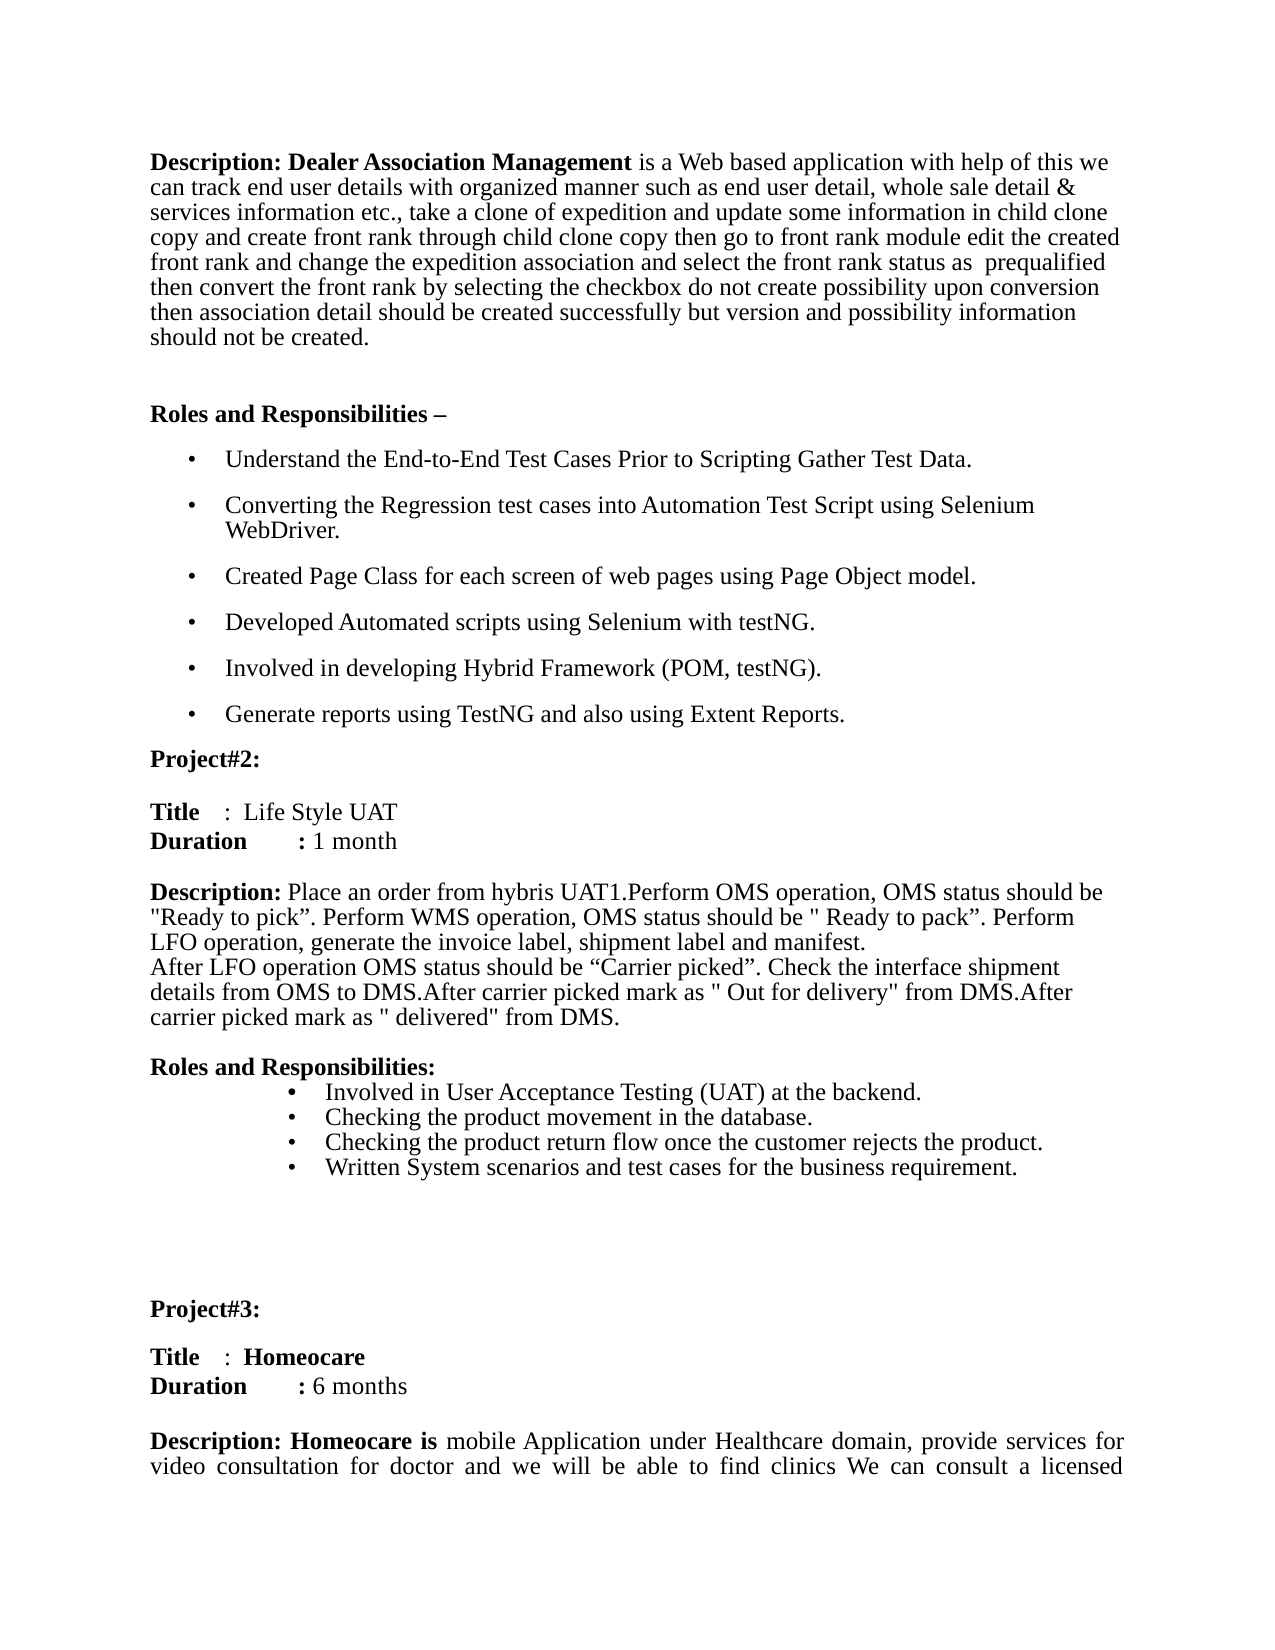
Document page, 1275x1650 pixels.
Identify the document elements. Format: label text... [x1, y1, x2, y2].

list Generate reports using TestNG and also using Extent Reports. [187, 702, 1125, 727]
text Roles and Responsibilities: [150, 1055, 1125, 1080]
list Checking the product return flow once the customer rejects the product. [287, 1130, 1125, 1155]
list Written System scenarios and test cases for the business requirement. [287, 1155, 1125, 1180]
text Duration : 6 months [150, 1372, 1125, 1400]
list Understand the End-to-End Test Cases Prior to Scripting Gather Test Data. [187, 448, 1125, 473]
text Project#2: [150, 748, 1125, 773]
text Title : Homeocare [150, 1343, 1125, 1372]
text Project#3: [150, 1297, 1125, 1322]
list Created Page Class for each screen of web pages using Page Object model. [187, 564, 1125, 589]
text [150, 1429, 1125, 1479]
text Duration : 1 month [150, 827, 1125, 855]
list Checking the product movement in the database. [287, 1105, 1125, 1130]
list Developed Automated scripts using Selenium with testNG. [187, 610, 1125, 635]
text After LFO operation OMS status should be “Carrier picked”. Check the interface shipment details from OMS to DMS.After carrier picked mark as " Out for delivery" from DMS.After carrier picked mark as " delivered" from DMS. [150, 955, 1125, 1030]
list Involved in User Acceptance Testing (UAT) at the backend. [287, 1080, 1125, 1105]
text Description: Place an order from hybris UAT1.Perform OMS operation, OMS status should be "Ready to pick”. Perform WMS operation, OMS status should be " Ready to pack”. Perform LFO operation, generate the invoice label, shipment label and manifest. [150, 880, 1125, 955]
list Involved in developing Hybrid Framework (POM, testNG). [187, 656, 1125, 681]
list Converting the Regression test cases into Automation Test Script using Selenium WebDriver. [187, 494, 1125, 544]
text Title : Life Style UAT [150, 798, 1125, 827]
text Roles and Responsibilities – [150, 402, 1125, 427]
text Description: Dealer Association Management is a Web based application with help of this we can track end user details with organized manner such as end user detail, whole sale detail & services information etc., take a clone of expedition and update some information in child clone copy and create front rank through child clone copy then go to front rank module edit the created front rank and change the expedition association and select the front rank status as prequalified then convert the front rank by selecting the checkbox do not create possibility upon conversion then association detail should be created successfully but version and possibility information should not be created. [150, 150, 1125, 350]
